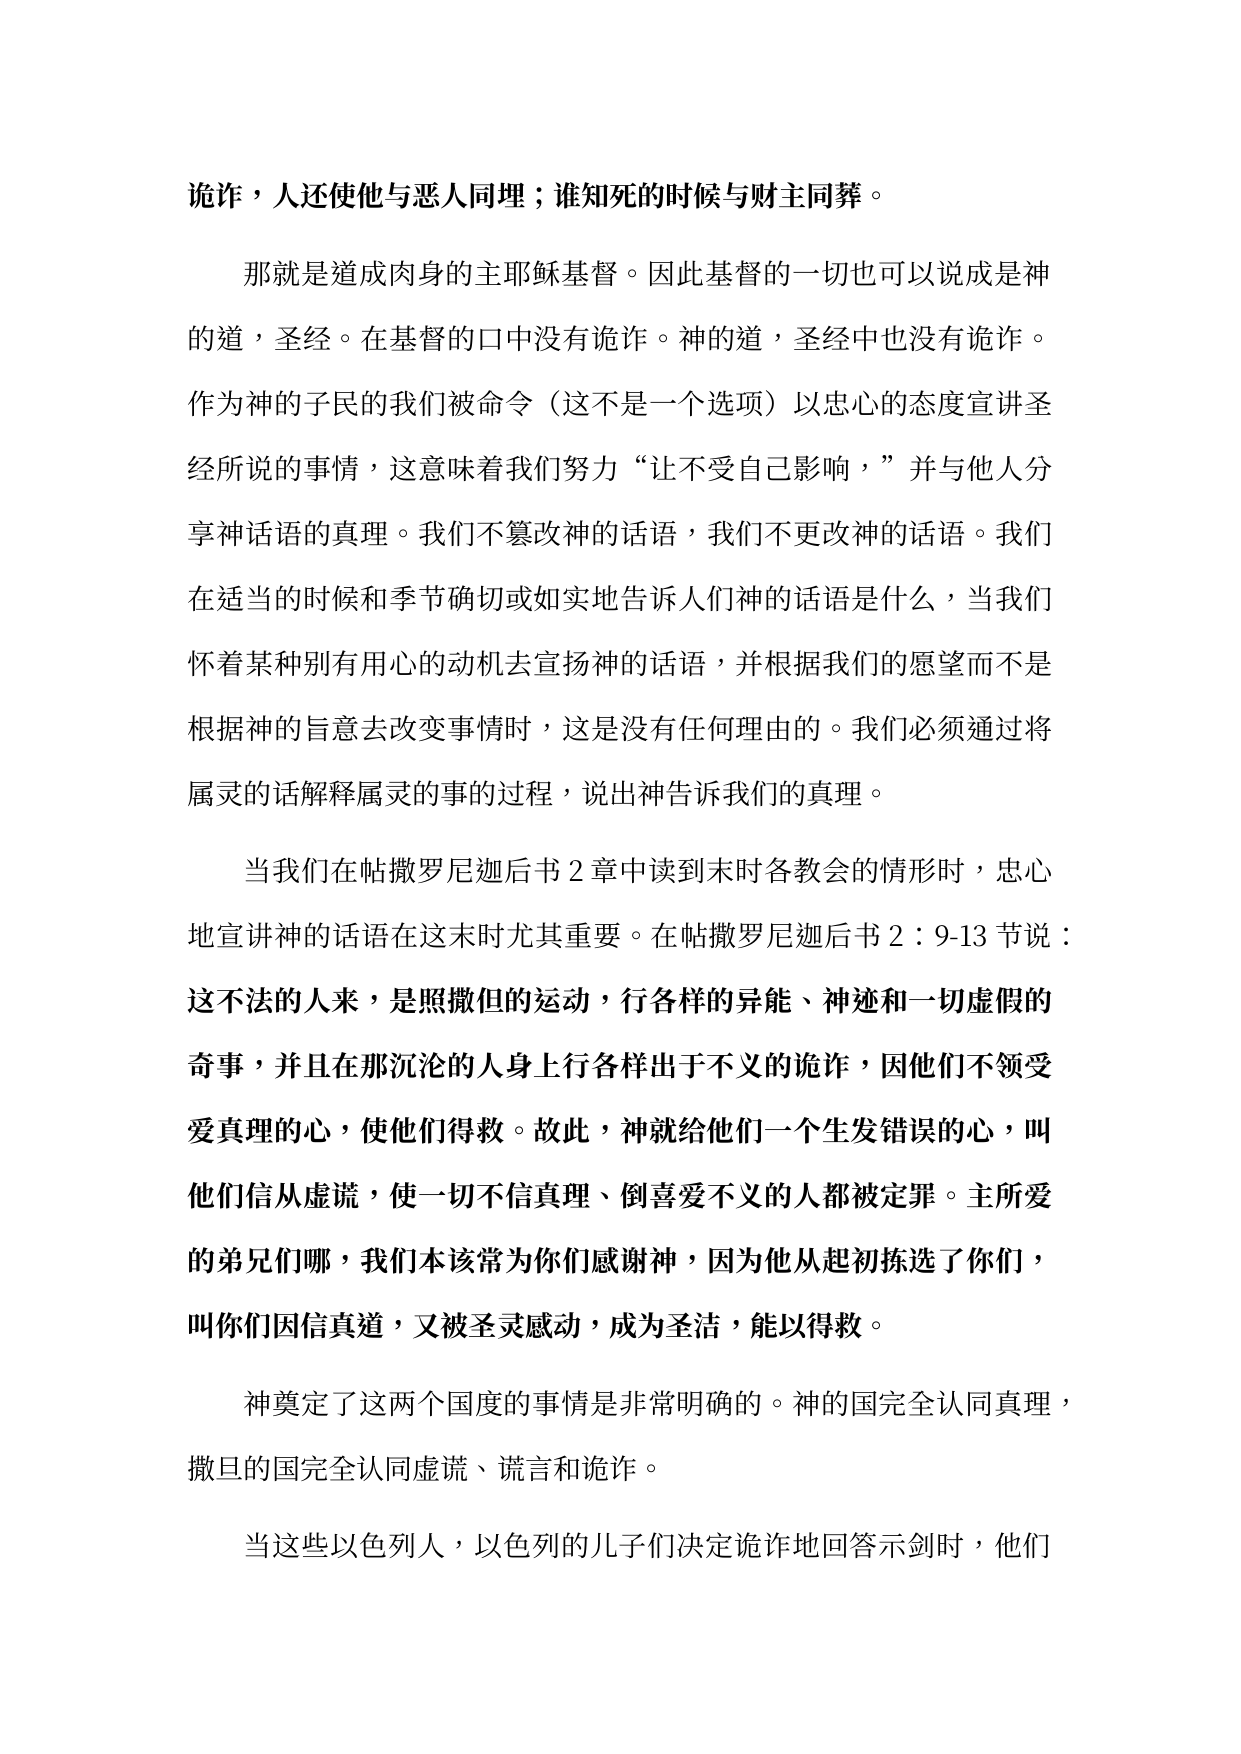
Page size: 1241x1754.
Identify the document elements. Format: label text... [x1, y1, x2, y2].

text 当我们在帖撒罗尼迦后书2章中读到末时各教会的情形时，忠心地宣讲神的话语在这末时尤其重要。在帖撒罗尼迦后书2：9-13节说：这不法的人来，是照撒但的运动，行各样的异能、神迹和一切虚假的奇事，并且在那沉沦的人身上行各样出于不义的诡诈，因他们不领受爱真理的心，使他们得救。故此，神就给他们一个生发错误的心，叫他们信从虚谎，使一切不信真理、倒喜爱不义的人都被定罪。主所爱的弟兄们哪，我们本该常为你们感谢神，因为他从起初拣选了你们，叫你们因信真道，又被圣灵感动，成为圣洁，能以得救。 [187, 837, 1053, 1357]
text 神奠定了这两个国度的事情是非常明确的。神的国完全认同真理，撒旦的国完全认同虚谎、谎言和诡诈。 [187, 1369, 1053, 1499]
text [187, 1512, 1053, 1577]
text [187, 162, 1053, 227]
text 那就是道成肉身的主耶稣基督。因此基督的一切也可以说成是神的道，圣经。在基督的口中没有诡诈。神的道，圣经中也没有诡诈。作为神的子民的我们被命令（这不是一个选项）以忠心的态度宣讲圣经所说的事情，这意味着我们努力“让不受自己影响，”并与他人分享神话语的真理。我们不篡改神的话语，我们不更改神的话语。我们在适当的时候和季节确切或如实地告诉人们神的话语是什么，当我们怀着某种别有用心的动机去宣扬神的话语，并根据我们的愿望而不是根据神的旨意去改变事情时，这是没有任何理由的。我们必须通过将属灵的话解释属灵的事的过程，说出神告诉我们的真理。 [187, 239, 1053, 824]
